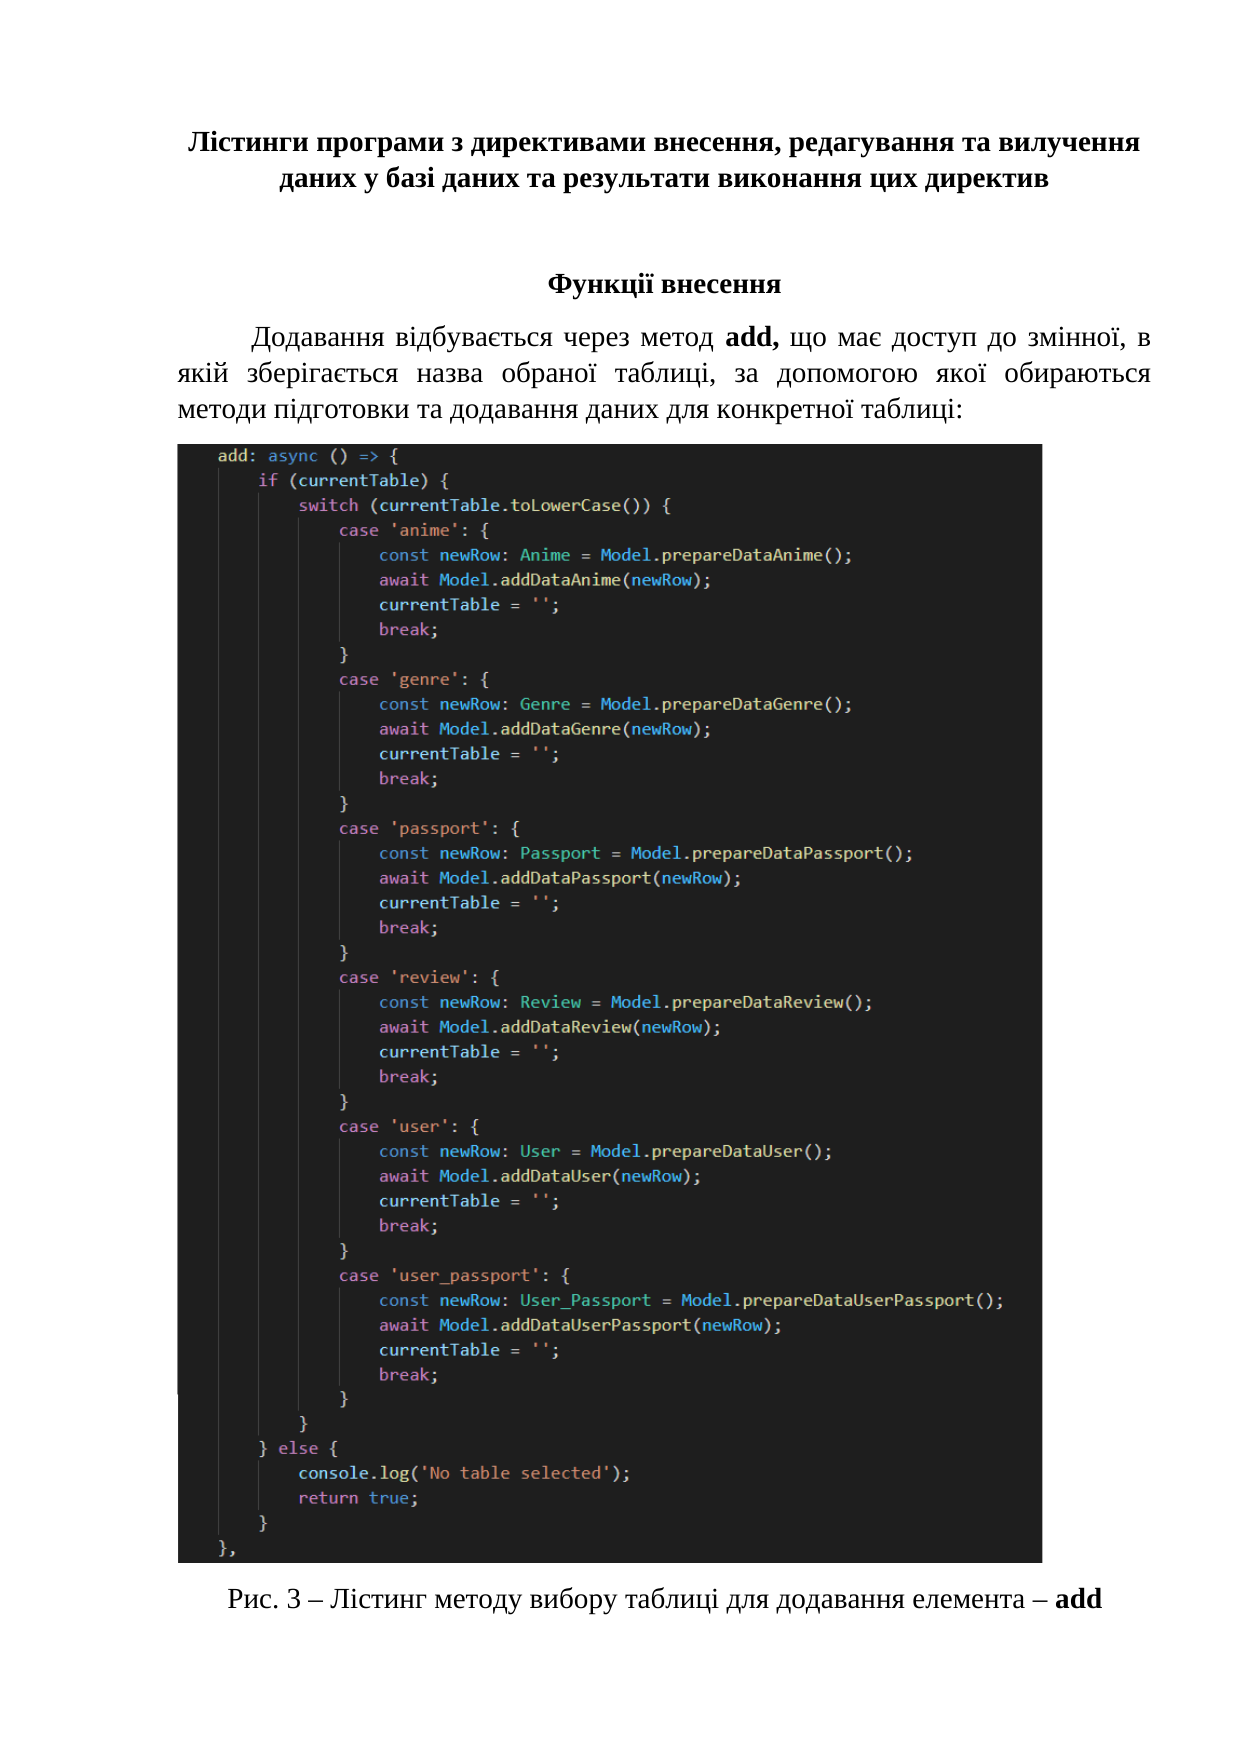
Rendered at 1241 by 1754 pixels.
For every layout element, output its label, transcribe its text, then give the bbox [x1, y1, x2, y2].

text Додавання відбувається через метод add, що має доступ до змінної, в якій зберігається назва обраної таблиці, за допомогою якої обираються методи підготовки та додавання даних для конкретної таблиці: [177, 319, 1152, 425]
text Лістинги програми з директивами внесення, редагування та вилучення даних у базі даних та результати виконання цих директив [177, 124, 1152, 194]
text Функції внесення [177, 266, 1152, 300]
text Рис. 3 – Лістинг методу вибору таблиці для додавання елемента – add [177, 1582, 1152, 1615]
picture [177, 444, 1043, 1563]
